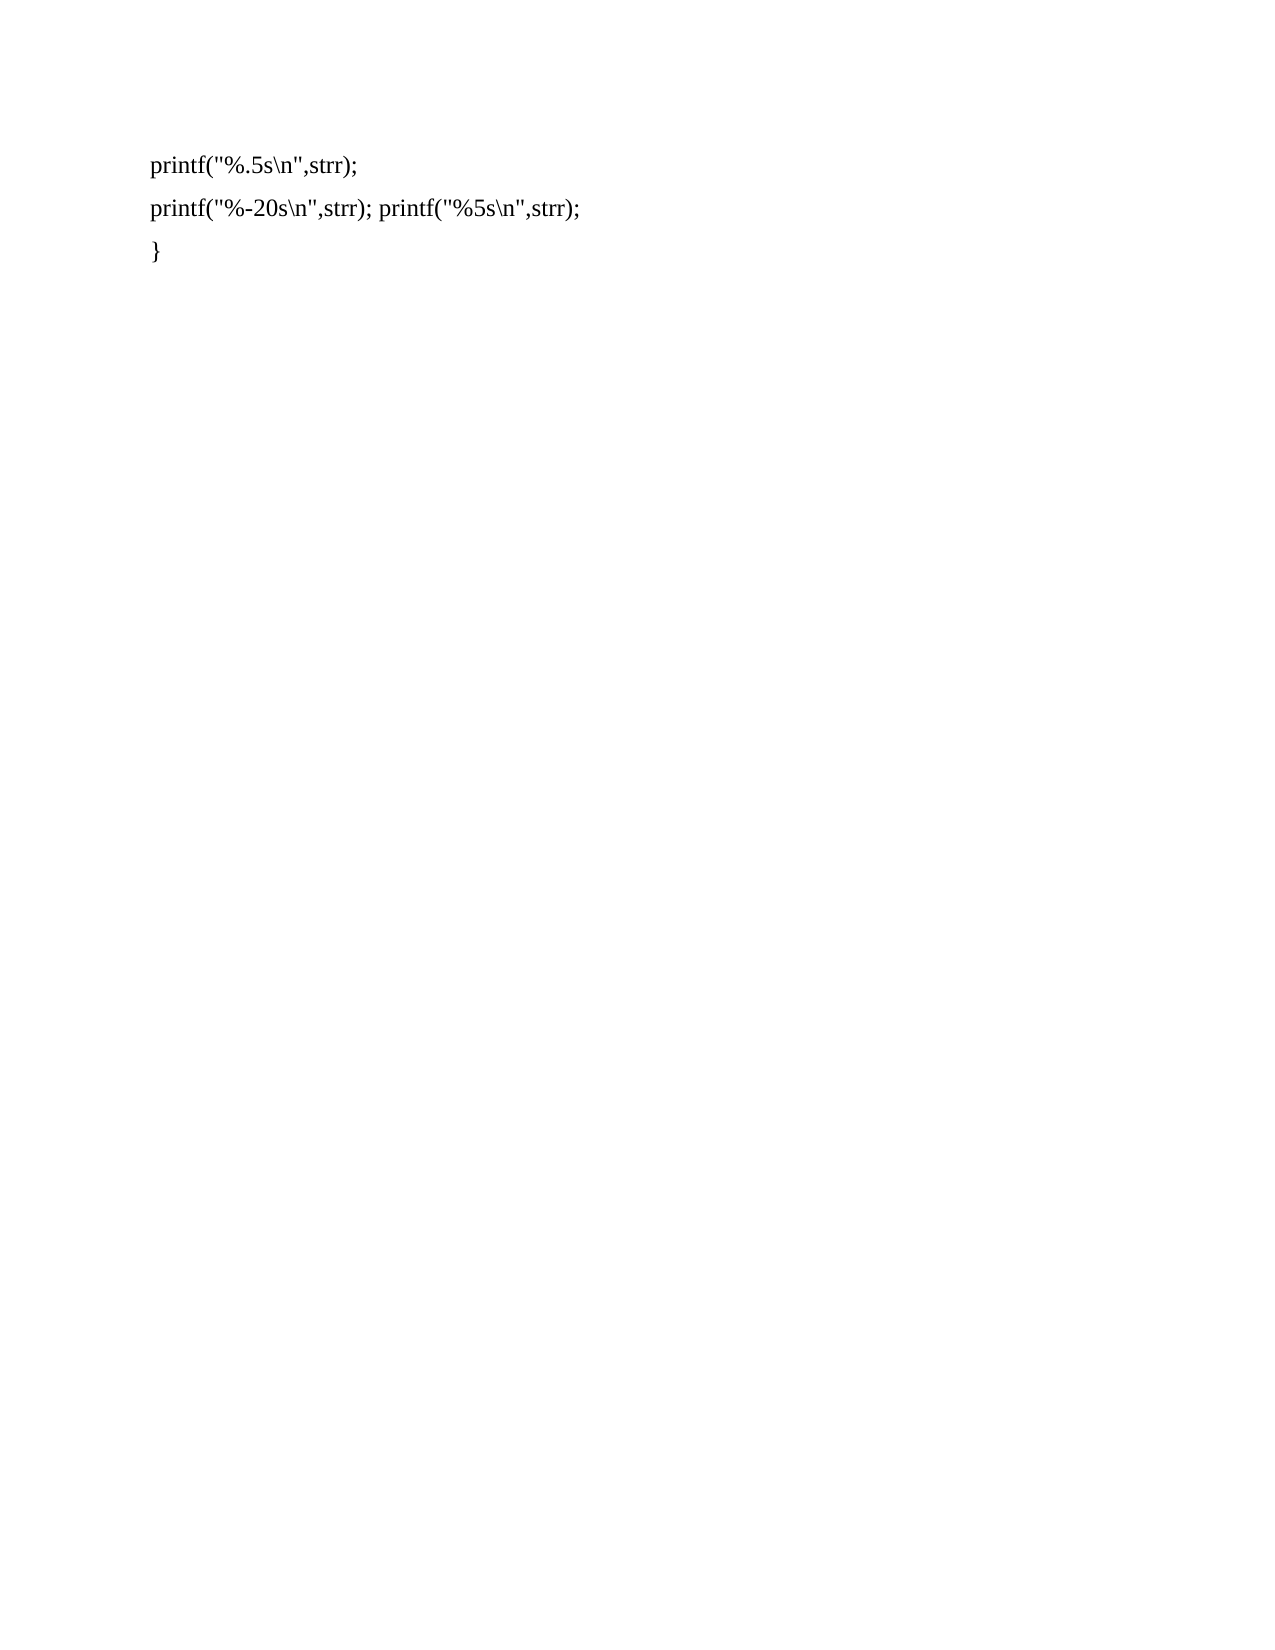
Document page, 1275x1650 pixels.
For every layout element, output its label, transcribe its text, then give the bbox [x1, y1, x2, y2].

text printf("%.5s\n",strr); [150, 150, 1125, 179]
text } [150, 236, 1125, 265]
text printf("%-20s\n",strr); printf("%5s\n",strr); [150, 193, 1125, 222]
